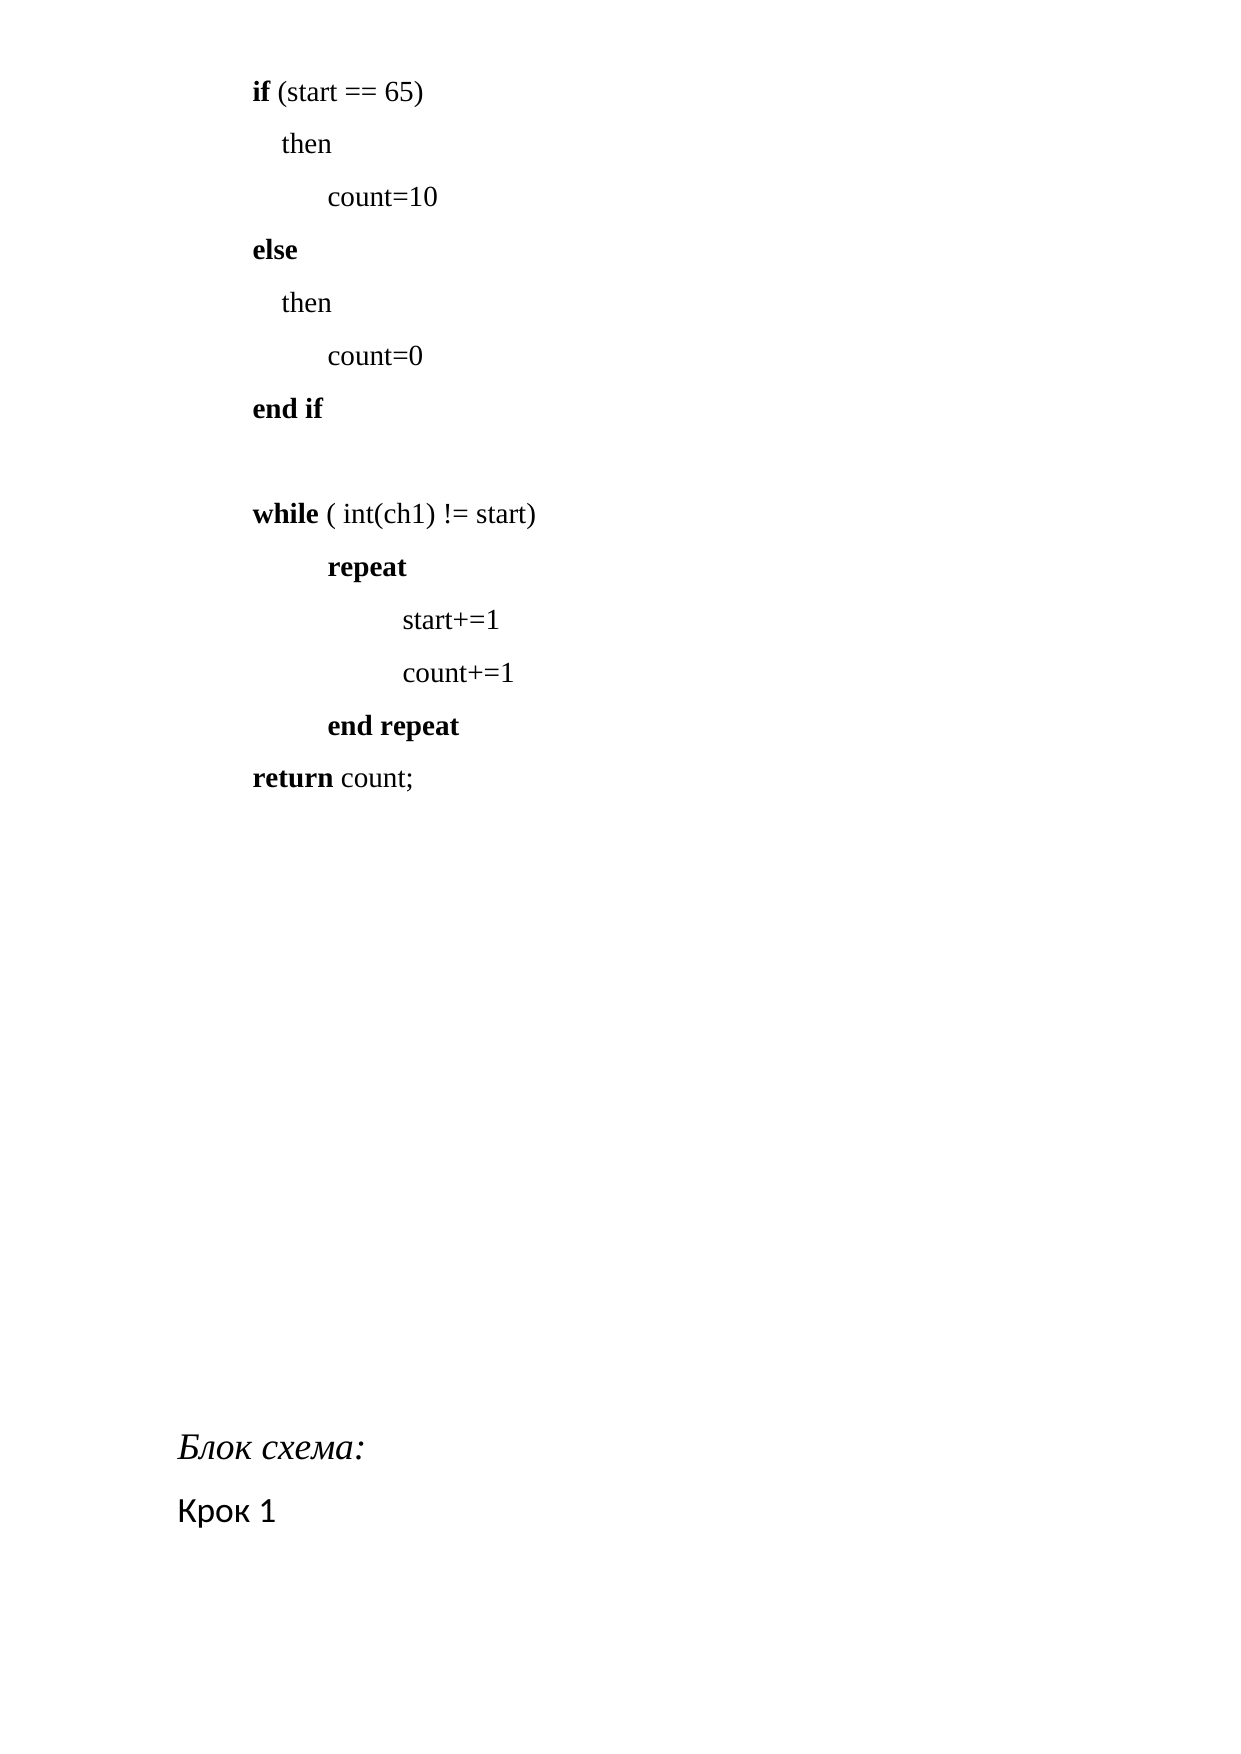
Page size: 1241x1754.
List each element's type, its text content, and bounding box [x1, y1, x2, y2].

text if (start == 65) [177, 74, 1152, 107]
text repeat [177, 549, 1152, 583]
text end repeat [177, 708, 1152, 741]
text count=10 [177, 179, 1152, 213]
text then [177, 127, 1152, 160]
text then [177, 285, 1152, 319]
text end if [177, 391, 1152, 424]
text else [177, 232, 1152, 266]
text Блок схема: [177, 1425, 1152, 1468]
text count+=1 [177, 655, 1152, 688]
text while ( int(ch1) != start) [177, 496, 1152, 530]
text count=0 [177, 338, 1152, 371]
text return count; [177, 760, 1152, 794]
text start+=1 [177, 602, 1152, 636]
text Крок 1 [177, 1488, 1152, 1531]
